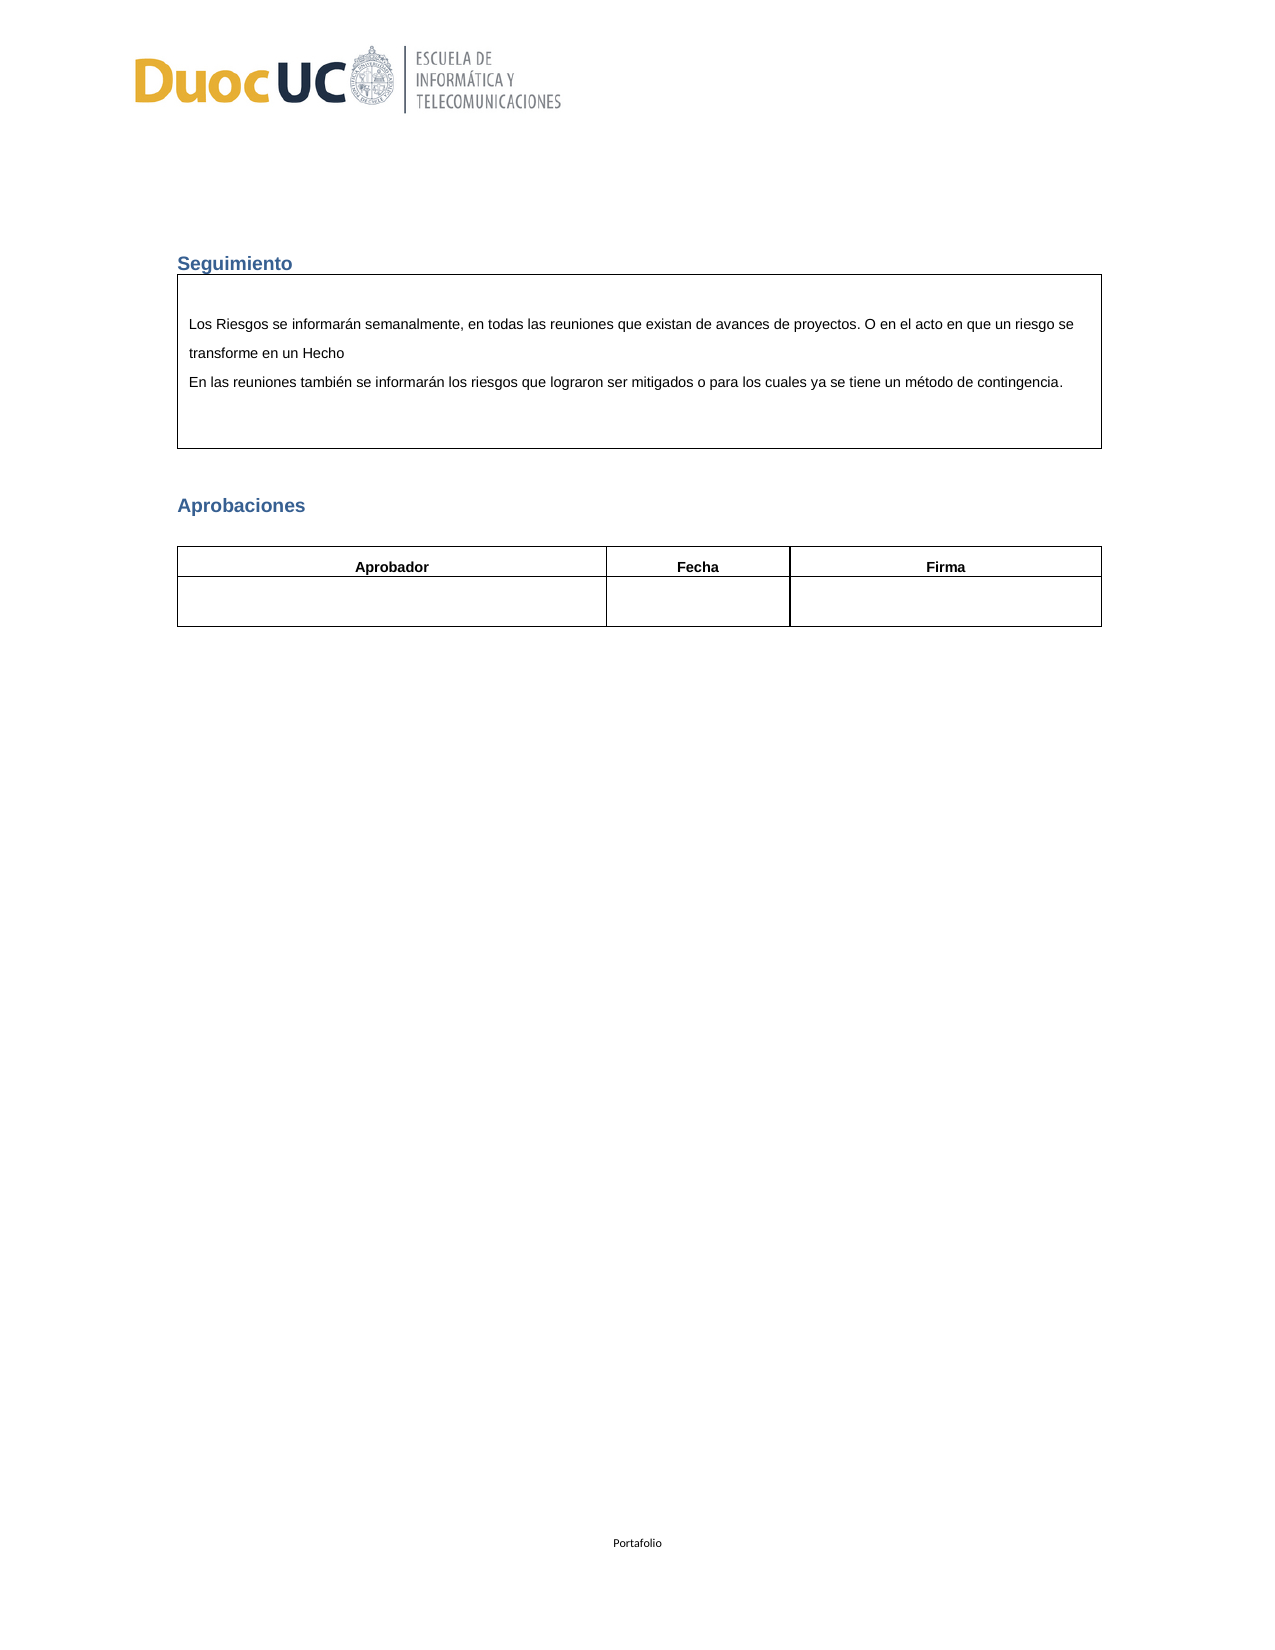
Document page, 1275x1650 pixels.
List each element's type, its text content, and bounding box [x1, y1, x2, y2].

table_header Fecha [607, 547, 789, 576]
table_header Los Riesgos se informarán semanalmente, en todas las reuniones que existan de avances de proyectos. O en el acto en que un riesgo se transforme en un Hecho En las reuniones también se informarán los riesgos que lograron ser mitigados o para los cuales ya se tiene un método de contingencia. [178, 275, 1101, 448]
subtitle Aprobaciones [177, 478, 1098, 517]
table_cell [607, 577, 789, 626]
picture [130, 36, 564, 121]
table_cell [178, 577, 606, 626]
table_header Aprobador [178, 547, 606, 576]
table_cell [791, 577, 1101, 626]
table_header Firma [791, 547, 1101, 576]
subtitle Seguimiento [177, 236, 1098, 274]
